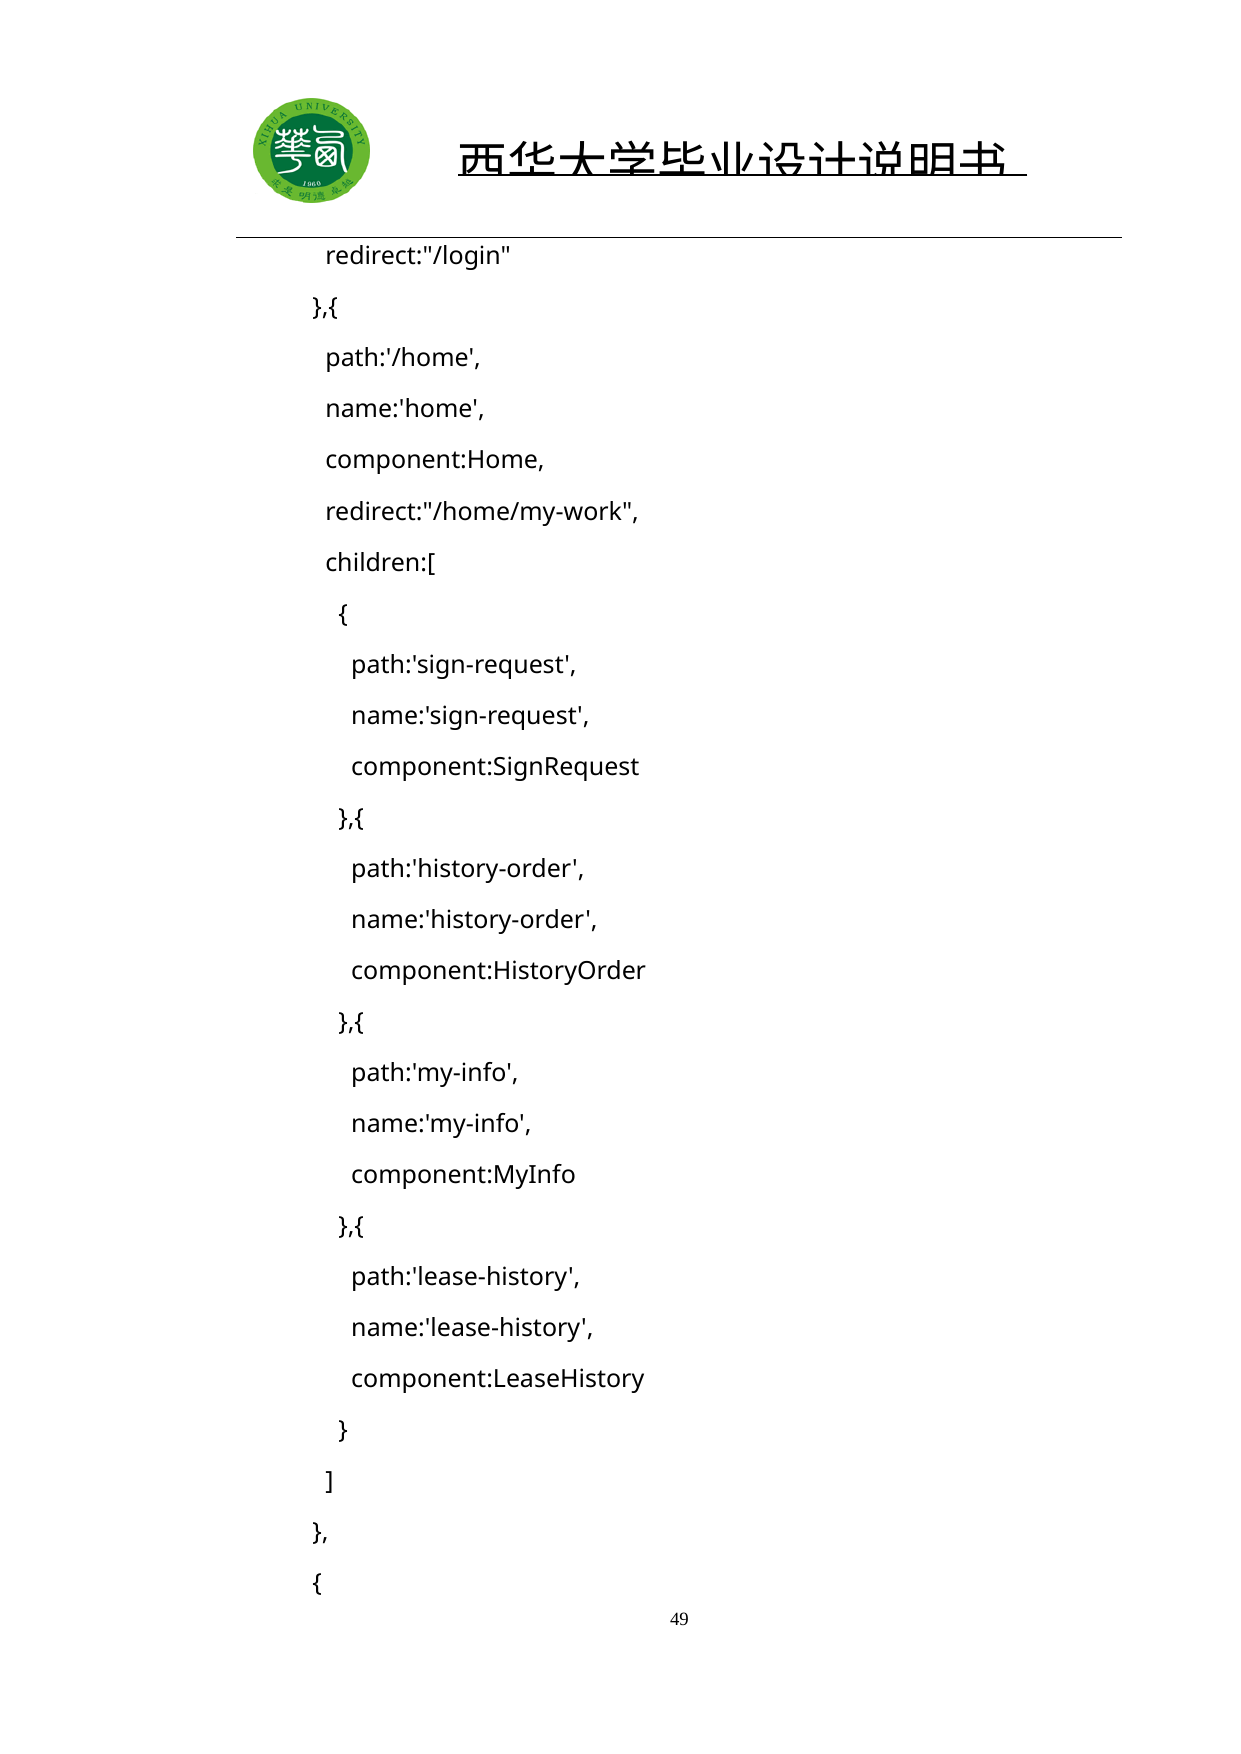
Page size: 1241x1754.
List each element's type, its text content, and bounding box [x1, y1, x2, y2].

text { [236, 1565, 1122, 1599]
text } [236, 1412, 1122, 1446]
text path:'lease-history', [236, 1259, 1122, 1293]
text children:[ [236, 544, 1122, 578]
text { [236, 595, 1122, 629]
text component:MyInfo [236, 1157, 1122, 1191]
text name:'home', [236, 391, 1122, 425]
text component:SignRequest [236, 748, 1122, 782]
text component:Home, [236, 442, 1122, 476]
text redirect:"/login" [236, 238, 1122, 272]
text }, [236, 1514, 1122, 1548]
text path:'/home', [236, 340, 1122, 374]
text component:LeaseHistory [236, 1361, 1122, 1395]
text name:'lease-history', [236, 1310, 1122, 1344]
text },{ [236, 289, 1122, 323]
text name:'history-order', [236, 902, 1122, 936]
text redirect:"/home/my-work", [236, 493, 1122, 527]
picture [236, 88, 387, 215]
text name:'my-info', [236, 1106, 1122, 1140]
text },{ [236, 1208, 1122, 1242]
text ] [236, 1463, 1122, 1497]
text name:'sign-request', [236, 697, 1122, 731]
text path:'history-order', [236, 851, 1122, 884]
text component:HistoryOrder [236, 953, 1122, 987]
text },{ [236, 799, 1122, 833]
text path:'my-info', [236, 1055, 1122, 1089]
text path:'sign-request', [236, 646, 1122, 680]
text },{ [236, 1004, 1122, 1038]
